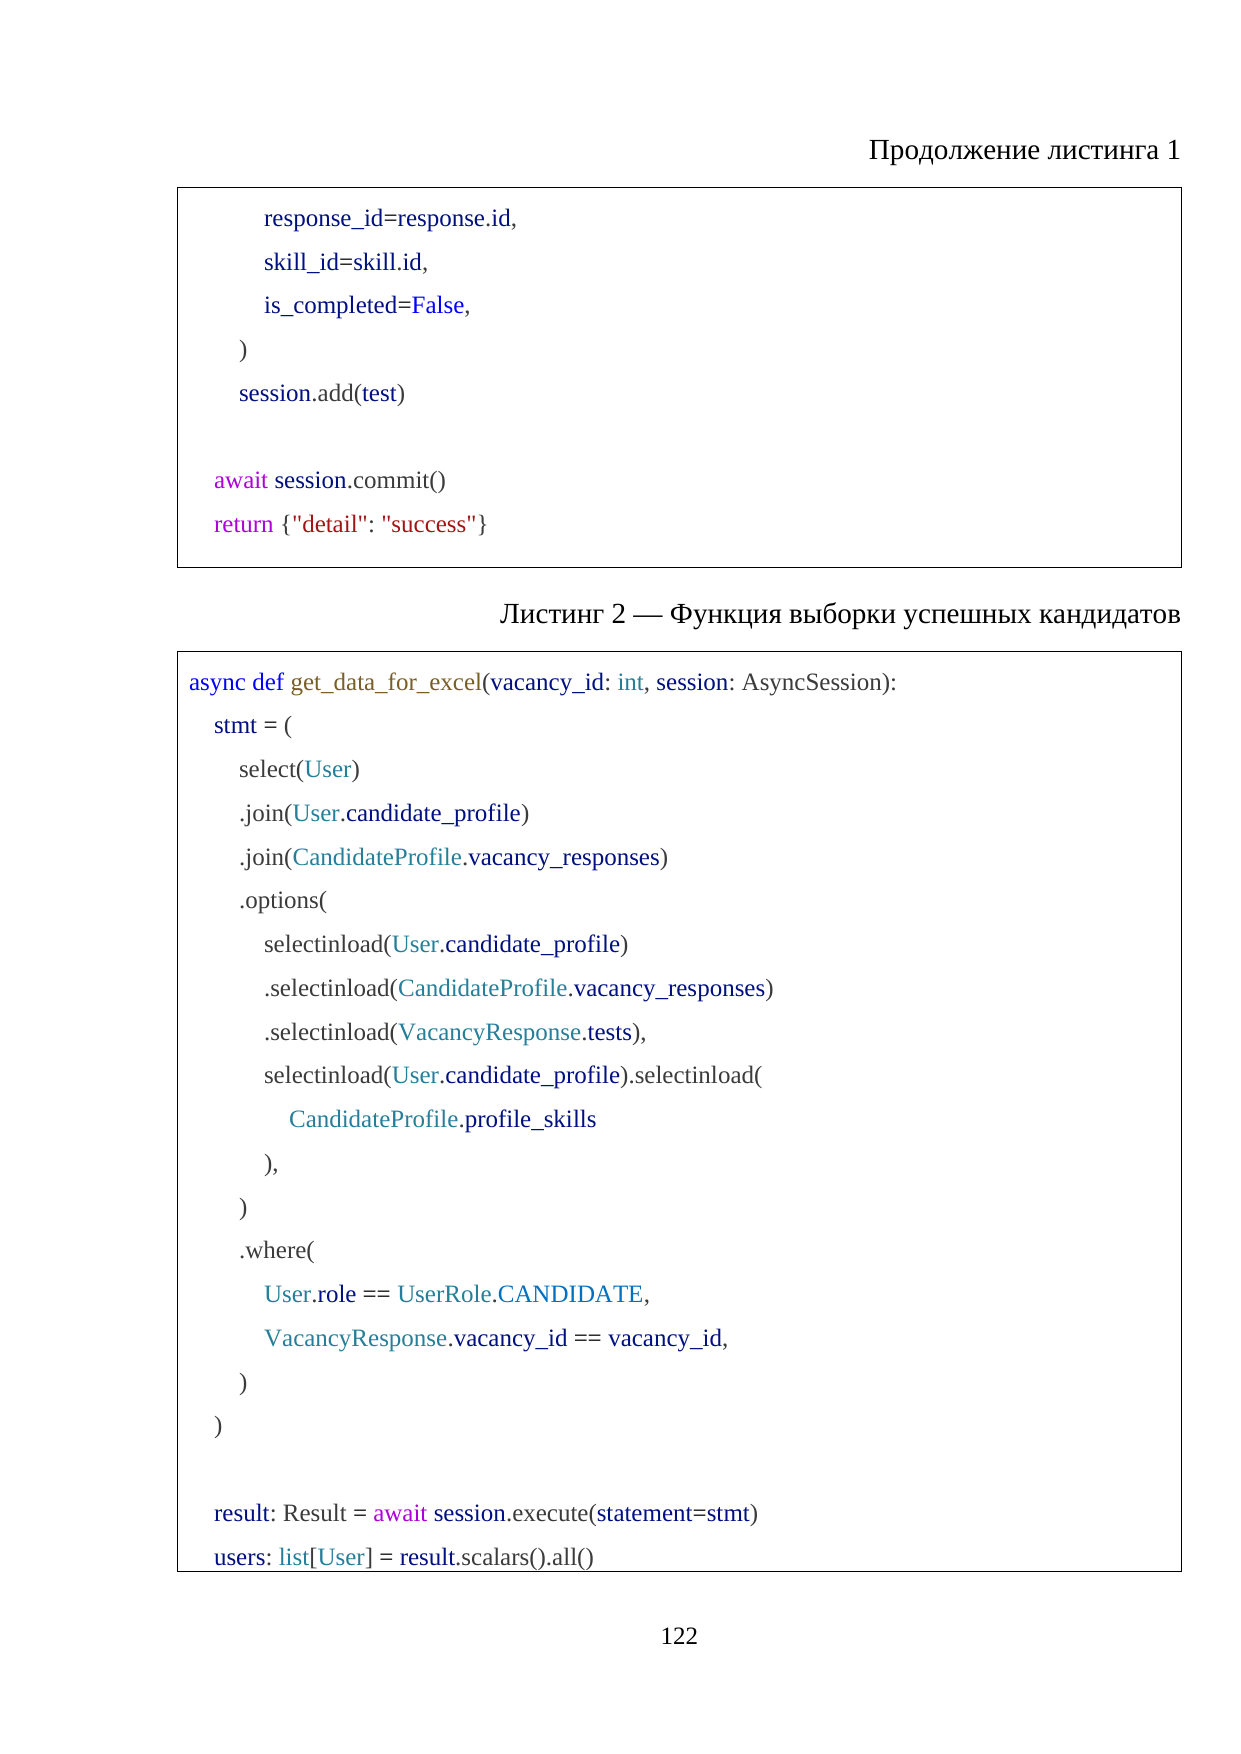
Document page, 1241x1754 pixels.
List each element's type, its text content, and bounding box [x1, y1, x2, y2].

text Продолжение листинга 1 [177, 132, 1181, 166]
text Листинг 2 — Функция выборки успешных кандидатов [177, 596, 1181, 630]
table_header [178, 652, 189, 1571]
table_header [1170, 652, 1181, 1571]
table_header response_id=response.id, skill_id=skill.id, is_completed=False, ) session.add(test) await session.commit() return {"detail": "success"} [178, 188, 1181, 567]
